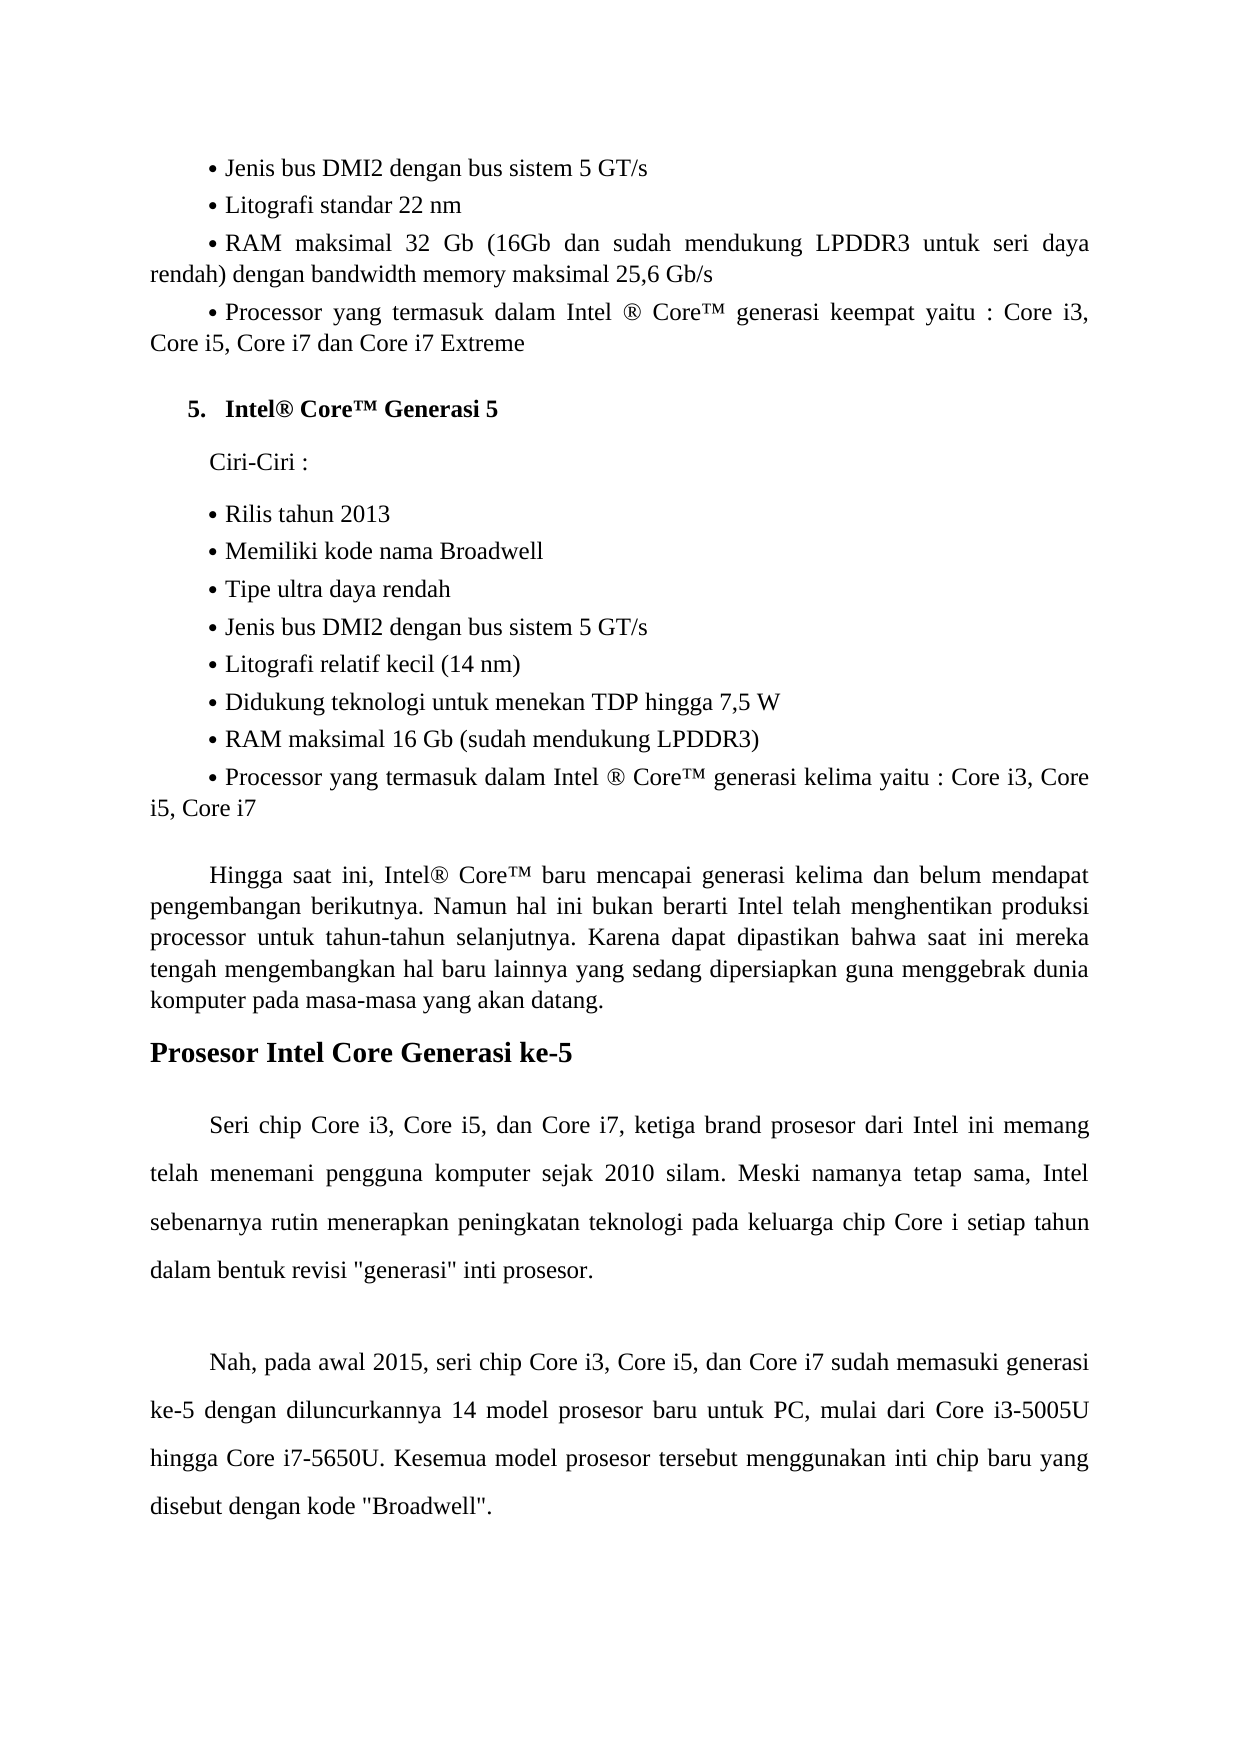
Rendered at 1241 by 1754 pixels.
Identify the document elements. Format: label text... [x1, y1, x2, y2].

text Ciri-Ciri : [150, 444, 1090, 475]
list Litografi relatif kecil (14 nm) [150, 647, 1090, 678]
text Hingga saat ini, Intel® Core™ baru mencapai generasi kelima dan belum mendapat pengembangan berikutnya. Namun hal ini bukan berarti Intel telah menghentikan produksi processor untuk tahun-tahun selanjutnya. Karena dapat dipastikan bahwa saat ini mereka tengah mengembangkan hal baru lainnya yang sedang dipersiapkan guna menggebrak dunia komputer pada masa-masa yang akan datang. [150, 857, 1090, 1014]
list Processor yang termasuk dalam Intel ® Core™ generasi keempat yaitu : Core i3, Core i5, Core i7 dan Core i7 Extreme [150, 294, 1090, 357]
text Seri chip Core i3, Core i5, dan Core i7, ketiga brand prosesor dari Intel ini memang telah menemani pengguna komputer sejak 2010 silam. Meski namanya tetap sama, Intel sebenarnya rutin menerapkan peningkatan teknologi pada keluarga chip Core i setiap tahun dalam bentuk revisi "generasi" inti prosesor. [150, 1091, 1090, 1283]
list Processor yang termasuk dalam Intel ® Core™ generasi kelima yaitu : Core i3, Core i5, Core i7 [150, 759, 1090, 822]
subtitle Prosesor Intel Core Generasi ke-5 [150, 1035, 1090, 1068]
list RAM maksimal 32 Gb (16Gb dan sudah mendukung LPDDR3 untuk seri daya rendah) dengan bandwidth memory maksimal 25,6 Gb/s [150, 225, 1090, 288]
list Jenis bus DMI2 dengan bus sistem 5 GT/s [150, 150, 1090, 181]
list RAM maksimal 16 Gb (sudah mendukung LPDDR3) [150, 722, 1090, 753]
list Jenis bus DMI2 dengan bus sistem 5 GT/s [150, 609, 1090, 640]
list Litografi standar 22 nm [150, 188, 1090, 219]
text Nah, pada awal 2015, seri chip Core i3, Core i5, dan Core i7 sudah memasuki generasi ke-5 dengan diluncurkannya 14 model prosesor baru untuk PC, mulai dari Core i3-5005U hingga Core i7-5650U. Kesemua model prosesor tersebut menggunakan inti chip baru yang disebut dengan kode "Broadwell". [150, 1327, 1090, 1520]
list Intel® Core™ Generasi 5 [187, 392, 1090, 423]
list Tipe ultra daya rendah [150, 571, 1090, 603]
list Rilis tahun 2013 [150, 496, 1090, 528]
list Didukung teknologi untuk menekan TDP hingga 7,5 W [150, 684, 1090, 716]
list Memiliki kode nama Broadwell [150, 534, 1090, 565]
